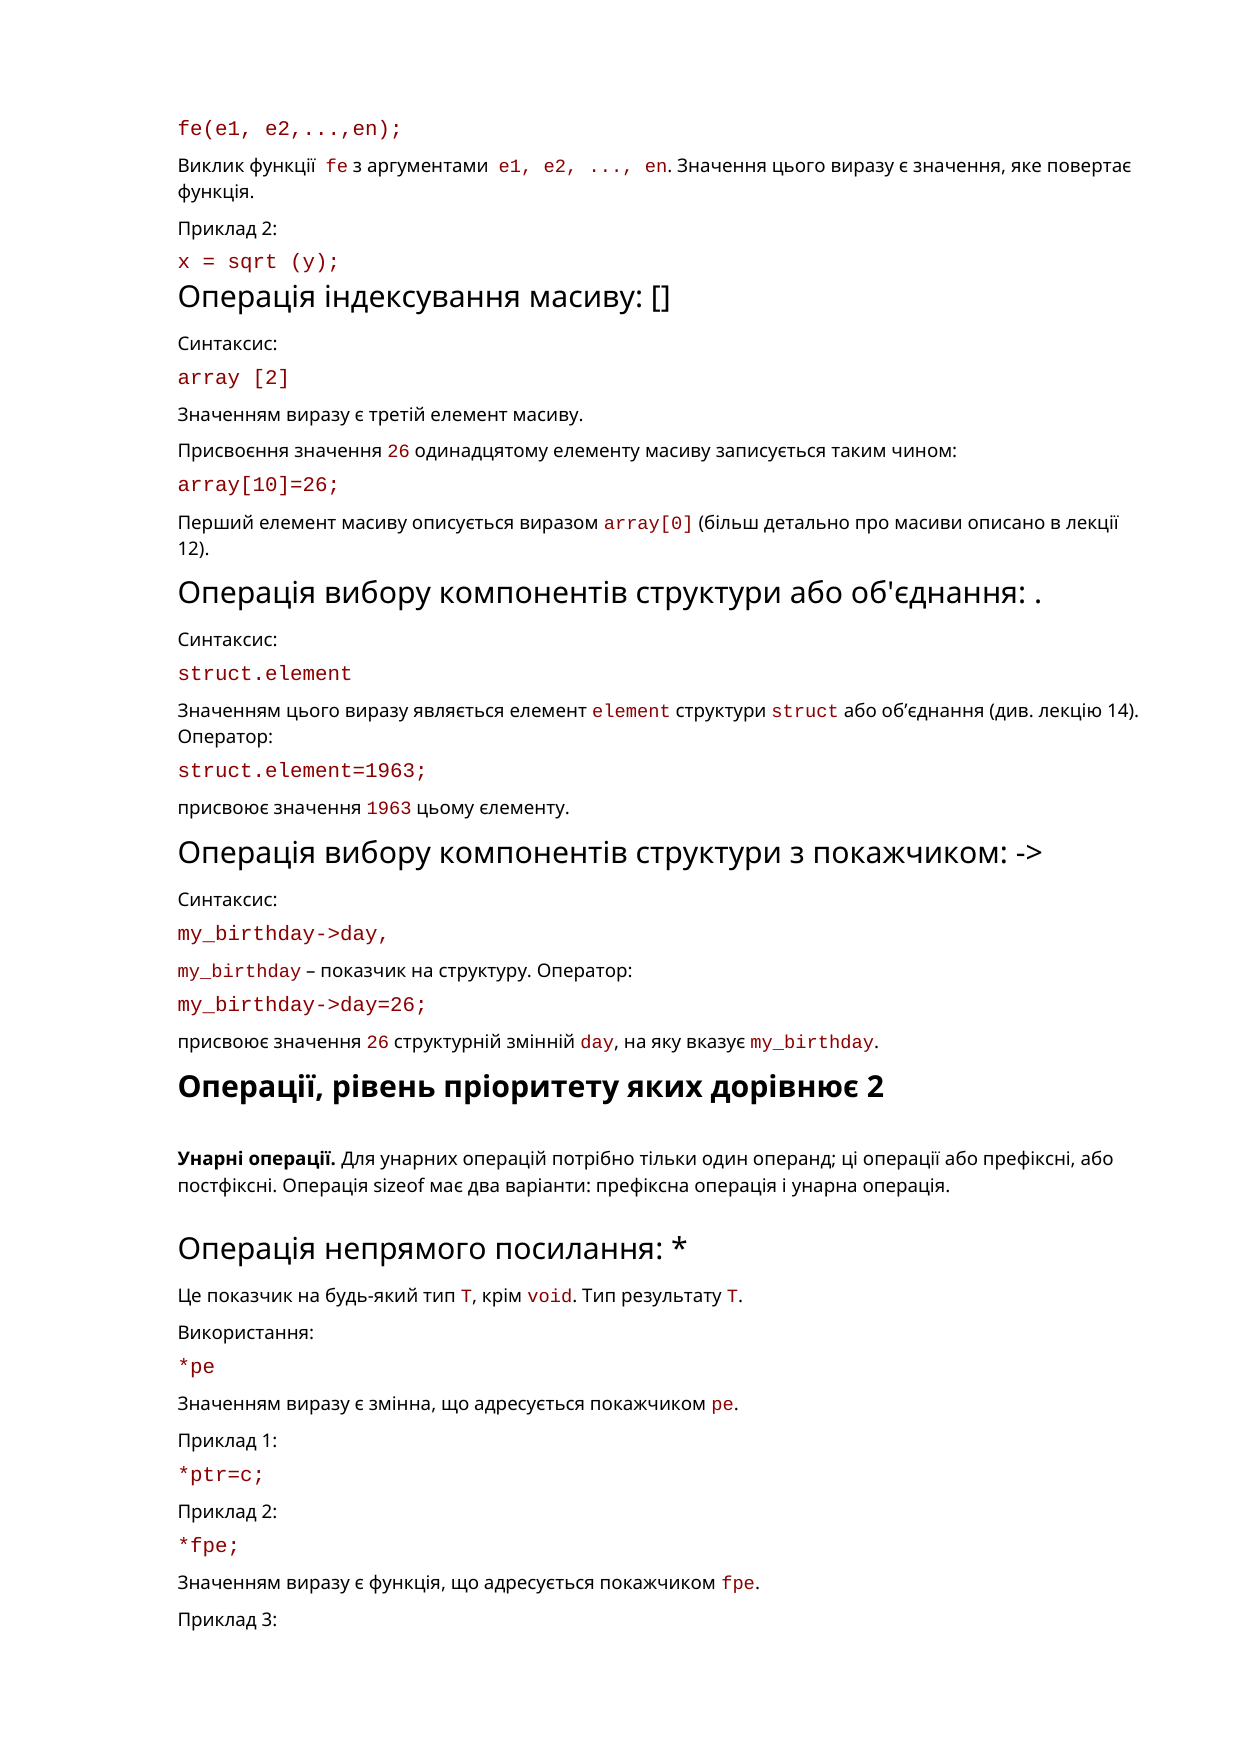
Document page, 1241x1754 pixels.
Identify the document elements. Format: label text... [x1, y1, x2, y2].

text Приклад 2: [177, 215, 1152, 240]
text Приклад 2: [177, 1498, 1152, 1524]
subtitle Унарні операції. Для унарних операцій потрібно тільки один операнд; ці операції або префіксні, або постфіксні. Операція sizeof має два варіанти: префіксна операція і унарна операція. [177, 1145, 1152, 1198]
text Це показчик на будь-який тип T, крім void. Тип результату T. [177, 1283, 1152, 1308]
text Синтаксис: [177, 886, 1152, 912]
text array [2] [177, 367, 1152, 390]
text Приклад 1: [177, 1427, 1152, 1453]
text Виклик функції fe з аргументами e1, e2, ..., en. Значення цього виразу є значення, яке повертає функція. [177, 153, 1152, 204]
text Значенням цього виразу являється елемент element структури struct або об’єднання (див. лекцію 14). Оператор: [177, 698, 1152, 749]
text Присвоєння значення 26 одинадцятому елементу масиву записується таким чином: [177, 438, 1152, 463]
text my_birthday->day=26; [177, 994, 1152, 1018]
text *ptr=c; [177, 1463, 1152, 1487]
text Значенням виразу є змінна, що адресується покажчиком pe. [177, 1390, 1152, 1416]
text Операції, рівень пріоритету яких дорівнює 2 [177, 1065, 1152, 1106]
text Значенням виразу є функція, що адресується покажчиком fpe. [177, 1569, 1152, 1595]
text Синтаксис: [177, 627, 1152, 652]
text присвоює значення 26 структурній змінній day, на яку вказує my_birthday. [177, 1029, 1152, 1054]
text Перший елемент масиву описується виразом array[0] (більш детально про масиви описано в лекції 12). [177, 509, 1152, 560]
text my_birthday->day, [177, 923, 1152, 946]
subtitle Операція непрямого посилання: * [177, 1227, 1152, 1268]
text Значенням виразу є третій елемент масиву. [177, 401, 1152, 427]
subtitle Операція вибору компонентів структури або об'єднання: . [177, 571, 1152, 612]
subtitle Операція індексування масиву: [] [177, 275, 1152, 316]
text fe(e1, e2,...,en); [177, 118, 1152, 142]
text struct.element=1963; [177, 760, 1152, 783]
text Синтаксис: [177, 330, 1152, 356]
text Приклад 3: [177, 1606, 1152, 1631]
text struct.element [177, 663, 1152, 687]
text *fpe; [177, 1534, 1152, 1558]
subtitle Операція вибору компонентів структури з покажчиком: -> [177, 831, 1152, 872]
text *pe [177, 1356, 1152, 1379]
text Використання: [177, 1319, 1152, 1345]
text my_birthday – показчик на структуру. Оператор: [177, 957, 1152, 983]
text присвоює значення 1963 цьому єлементу. [177, 794, 1152, 820]
text array[10]=26; [177, 474, 1152, 498]
text x = sqrt (y); [177, 251, 1152, 275]
